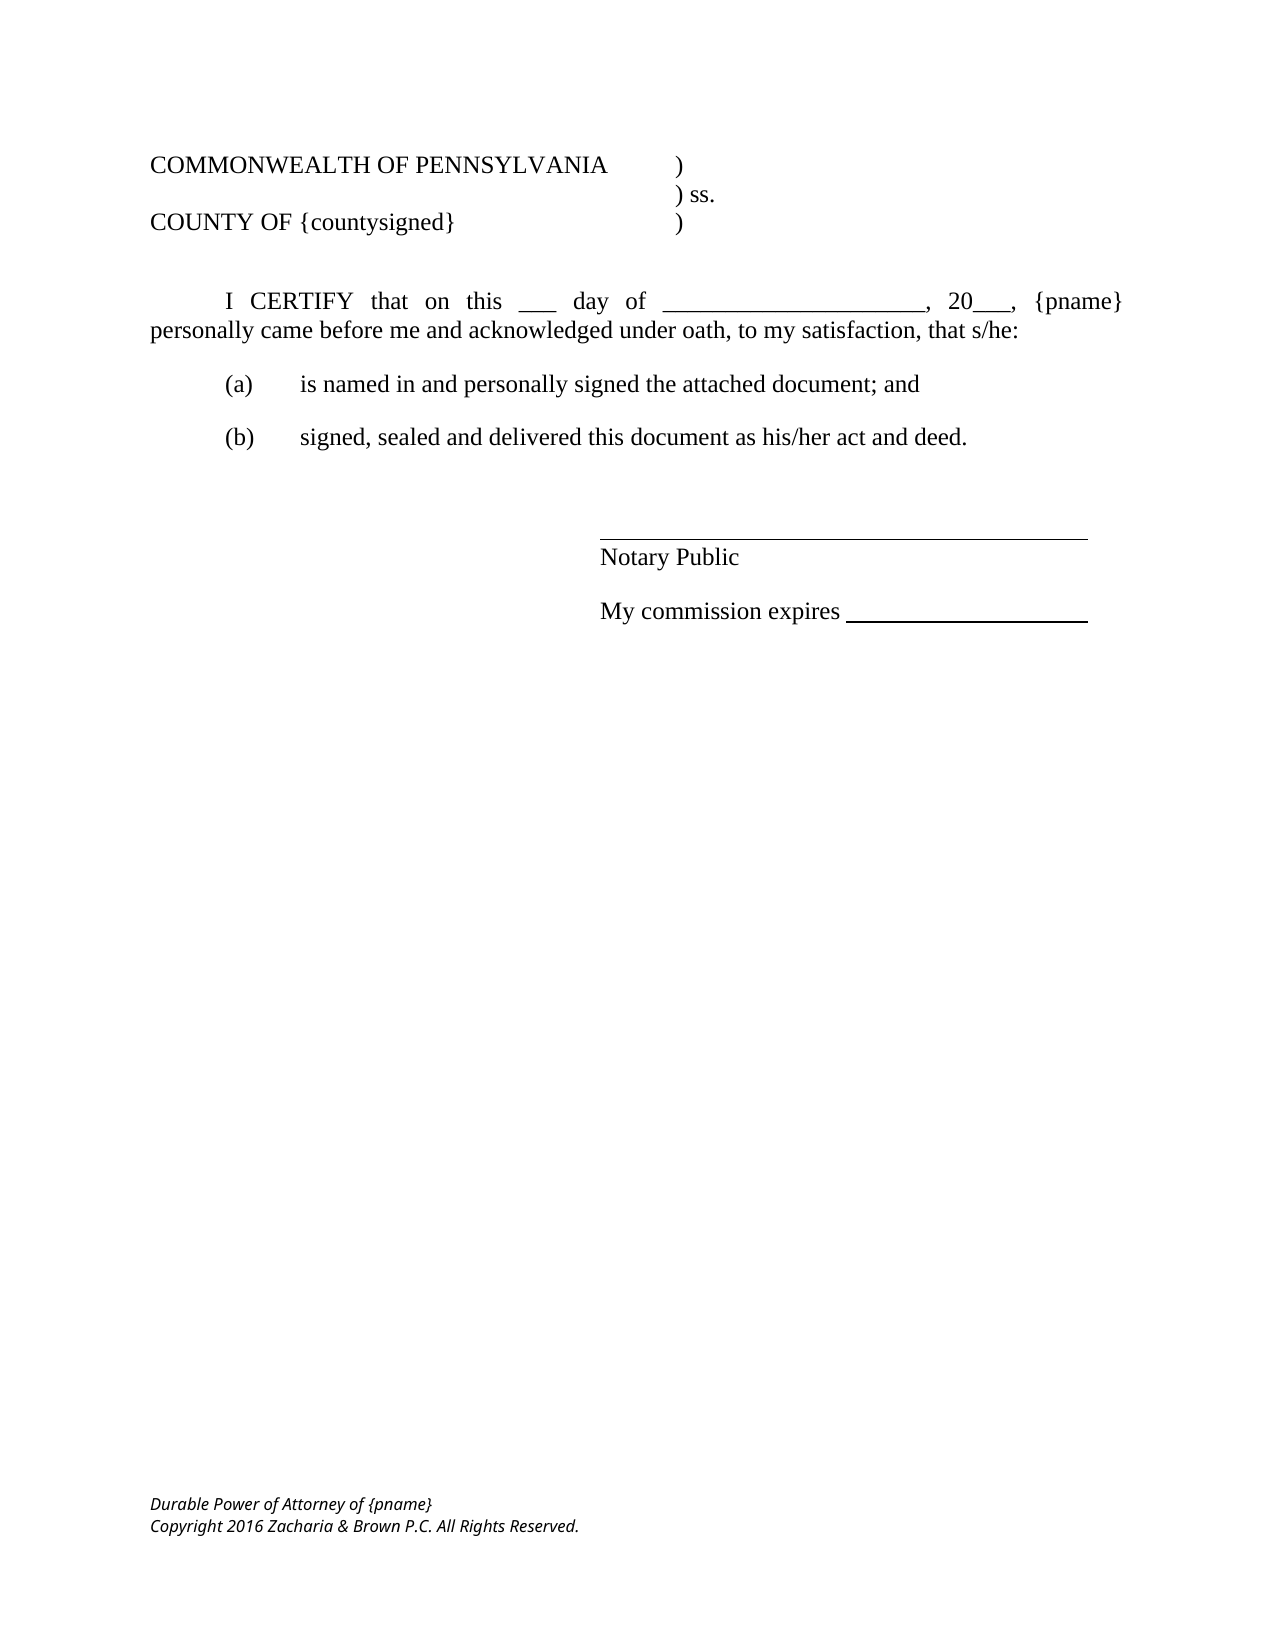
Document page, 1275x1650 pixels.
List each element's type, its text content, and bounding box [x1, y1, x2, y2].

text (a) is named in and personally signed the attached document; and [150, 369, 1125, 397]
text County of {countysigned} ) [150, 207, 1125, 236]
text I certify that on this ___ day of _____________________, 20___, {pname} personally came before me and acknowledged under oath, to my satisfaction, that s/he: [150, 286, 1125, 344]
text My commission expires [600, 596, 1125, 625]
text Notary Public [600, 542, 1125, 571]
text Commonwealth of Pennsylvania ) [150, 150, 1125, 179]
text ) ss. [150, 179, 1125, 207]
text (b) signed, sealed and delivered this document as his/her act and deed. [150, 422, 1125, 451]
